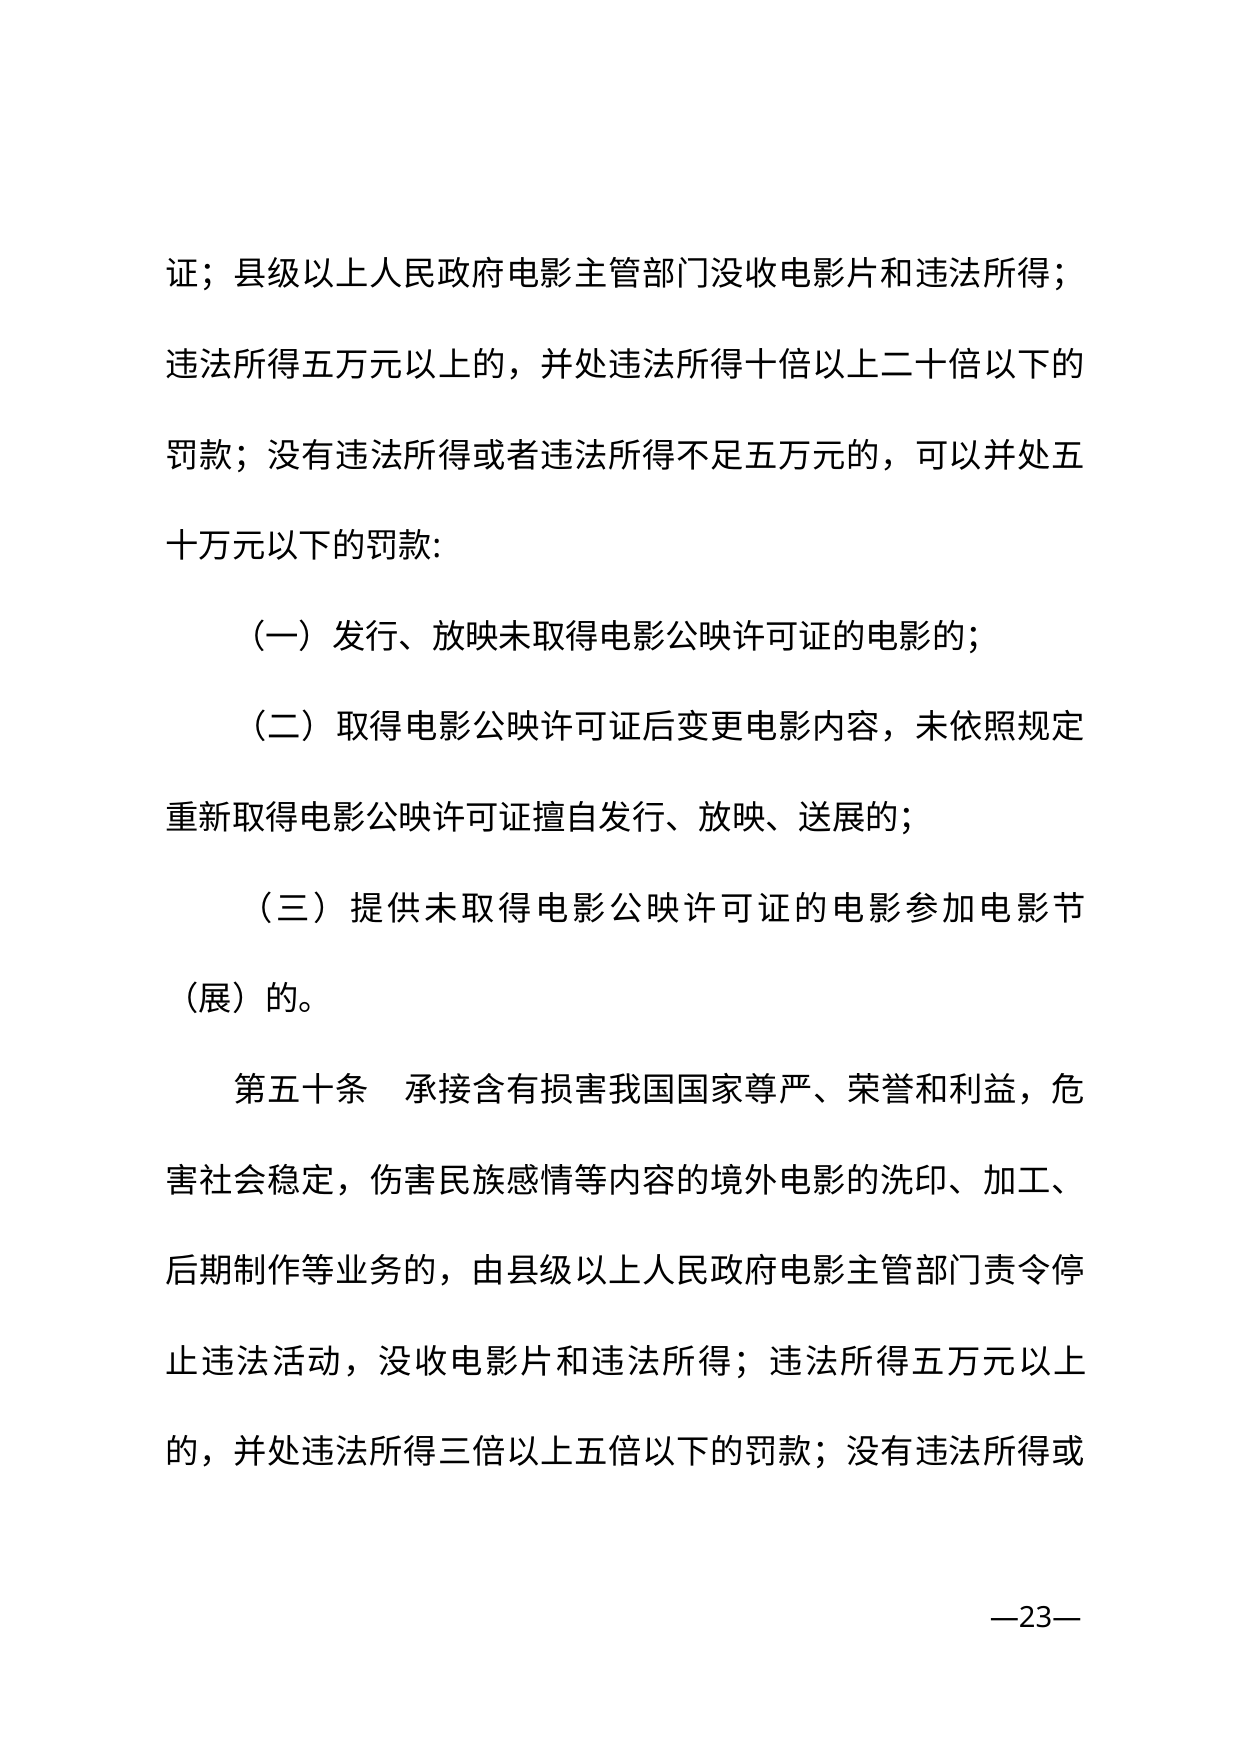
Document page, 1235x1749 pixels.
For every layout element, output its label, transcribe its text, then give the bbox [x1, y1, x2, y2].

text （三）提供未取得电影公映许可证的电影参加电影节（展）的。 [165, 860, 1087, 1042]
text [165, 226, 1087, 588]
text （一）发行、放映未取得电影公映许可证的电影的； [165, 588, 1087, 679]
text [165, 1042, 1087, 1495]
text （二）取得电影公映许可证后变更电影内容，未依照规定重新取得电影公映许可证擅自发行、放映、送展的； [165, 679, 1087, 860]
